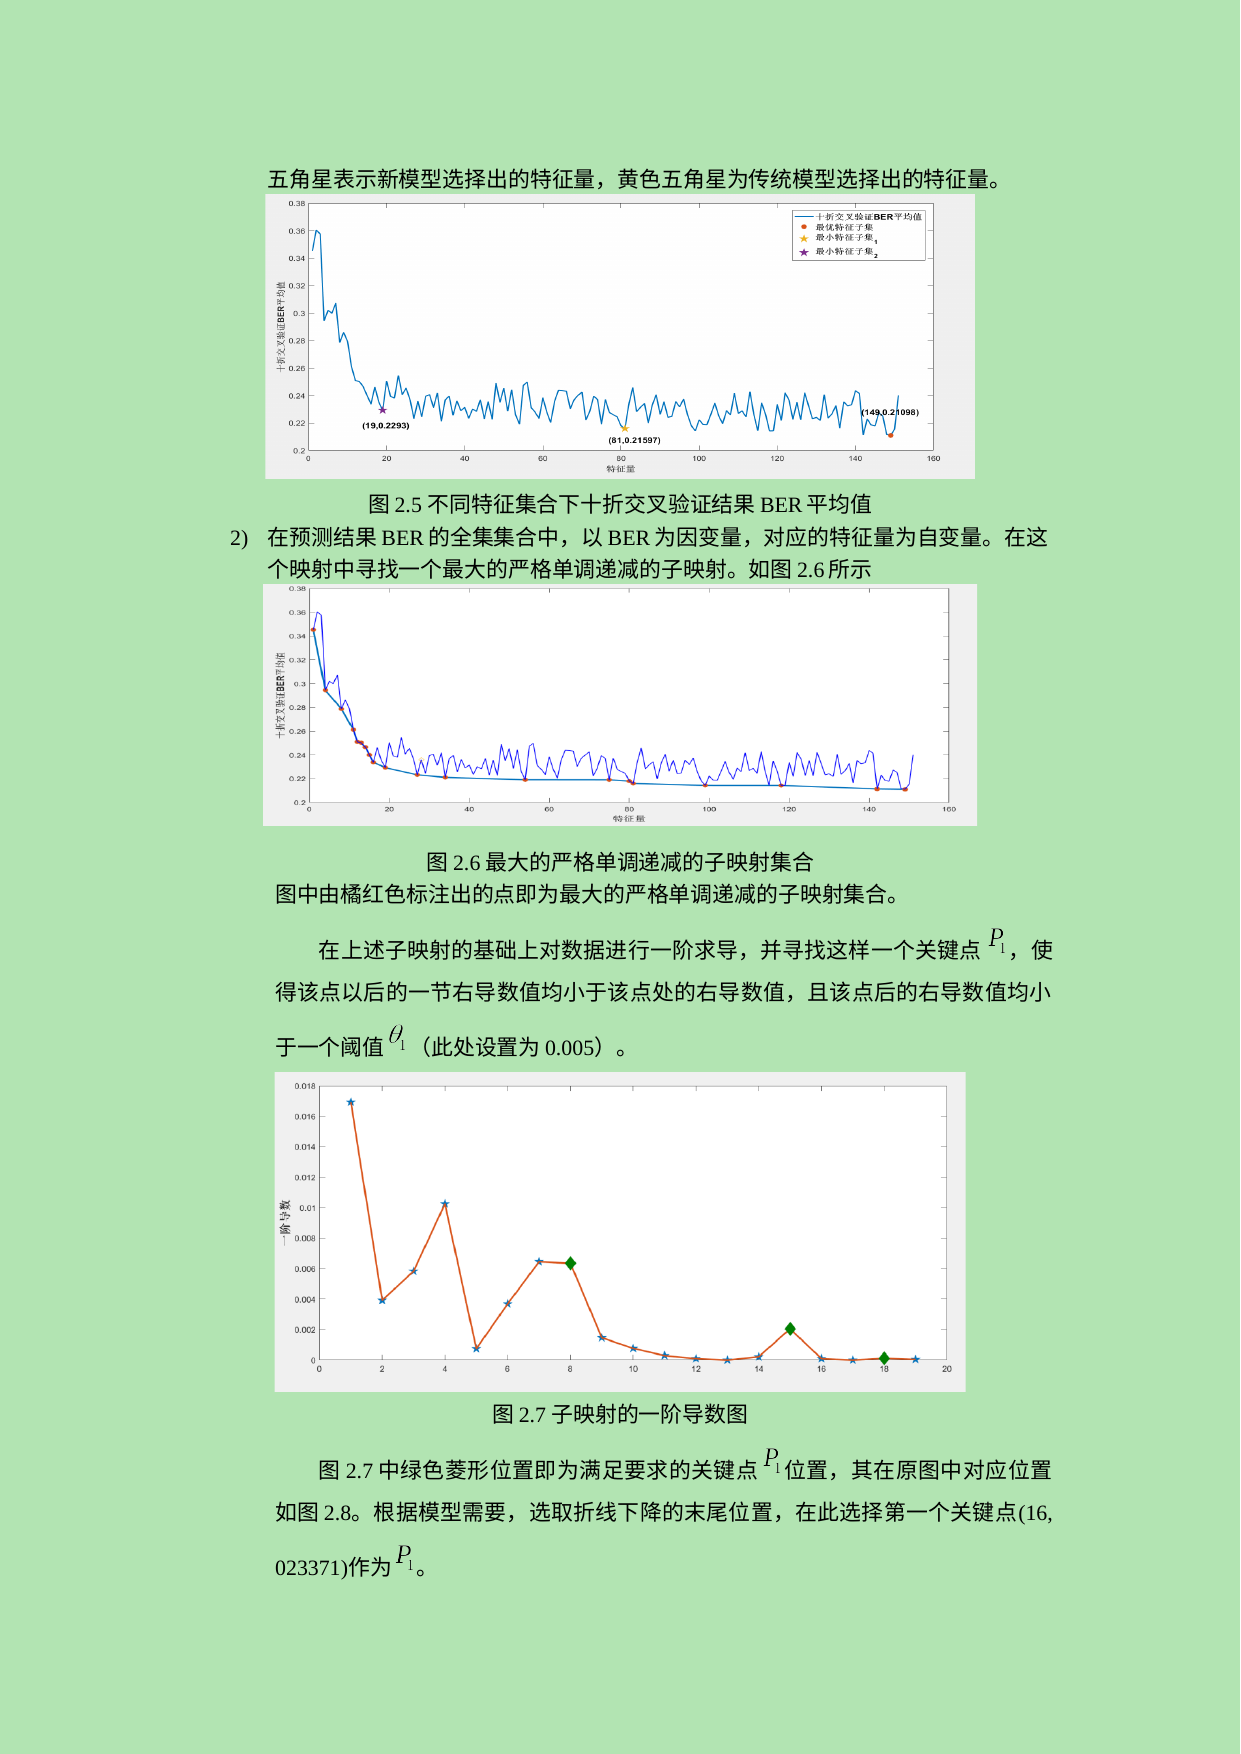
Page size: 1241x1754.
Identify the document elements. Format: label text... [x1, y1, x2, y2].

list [230, 162, 1053, 194]
text 图中由橘红色标注出的点即为最大的严格单调递减的子映射集合。 [231, 877, 1053, 909]
picture [265, 194, 975, 479]
picture [274, 1072, 966, 1392]
text 在上述子映射的基础上对数据进行一阶求导，并寻找这样一个关键点，使得该点以后的一节右导数值均小于该点处的右导数值，且该点后的右导数值均小于一个阈值（此处设置为0.005）。 [275, 909, 1053, 1072]
text 图2.7 子映射的一阶导数图 [187, 1397, 1053, 1429]
text 图2.7中绿色菱形位置即为满足要求的关键点位置，其在原图中对应位置如图2.8。根据模型需要，选取折线下降的末尾位置，在此选择第一个关键点(16, 023371)作为。 [275, 1429, 1053, 1592]
text 图2.6 最大的严格单调递减的子映射集合 [187, 844, 1053, 877]
picture [263, 584, 978, 826]
list 在预测结果BER的全集集合中，以BER为因变量，对应的特征量为自变量。在这个映射中寻找一个最大的严格单调递减的子映射。如图2.6所示 [230, 519, 1053, 584]
text 图2.5 不同特征集合下十折交叉验证结果BER平均值 [187, 487, 1053, 519]
